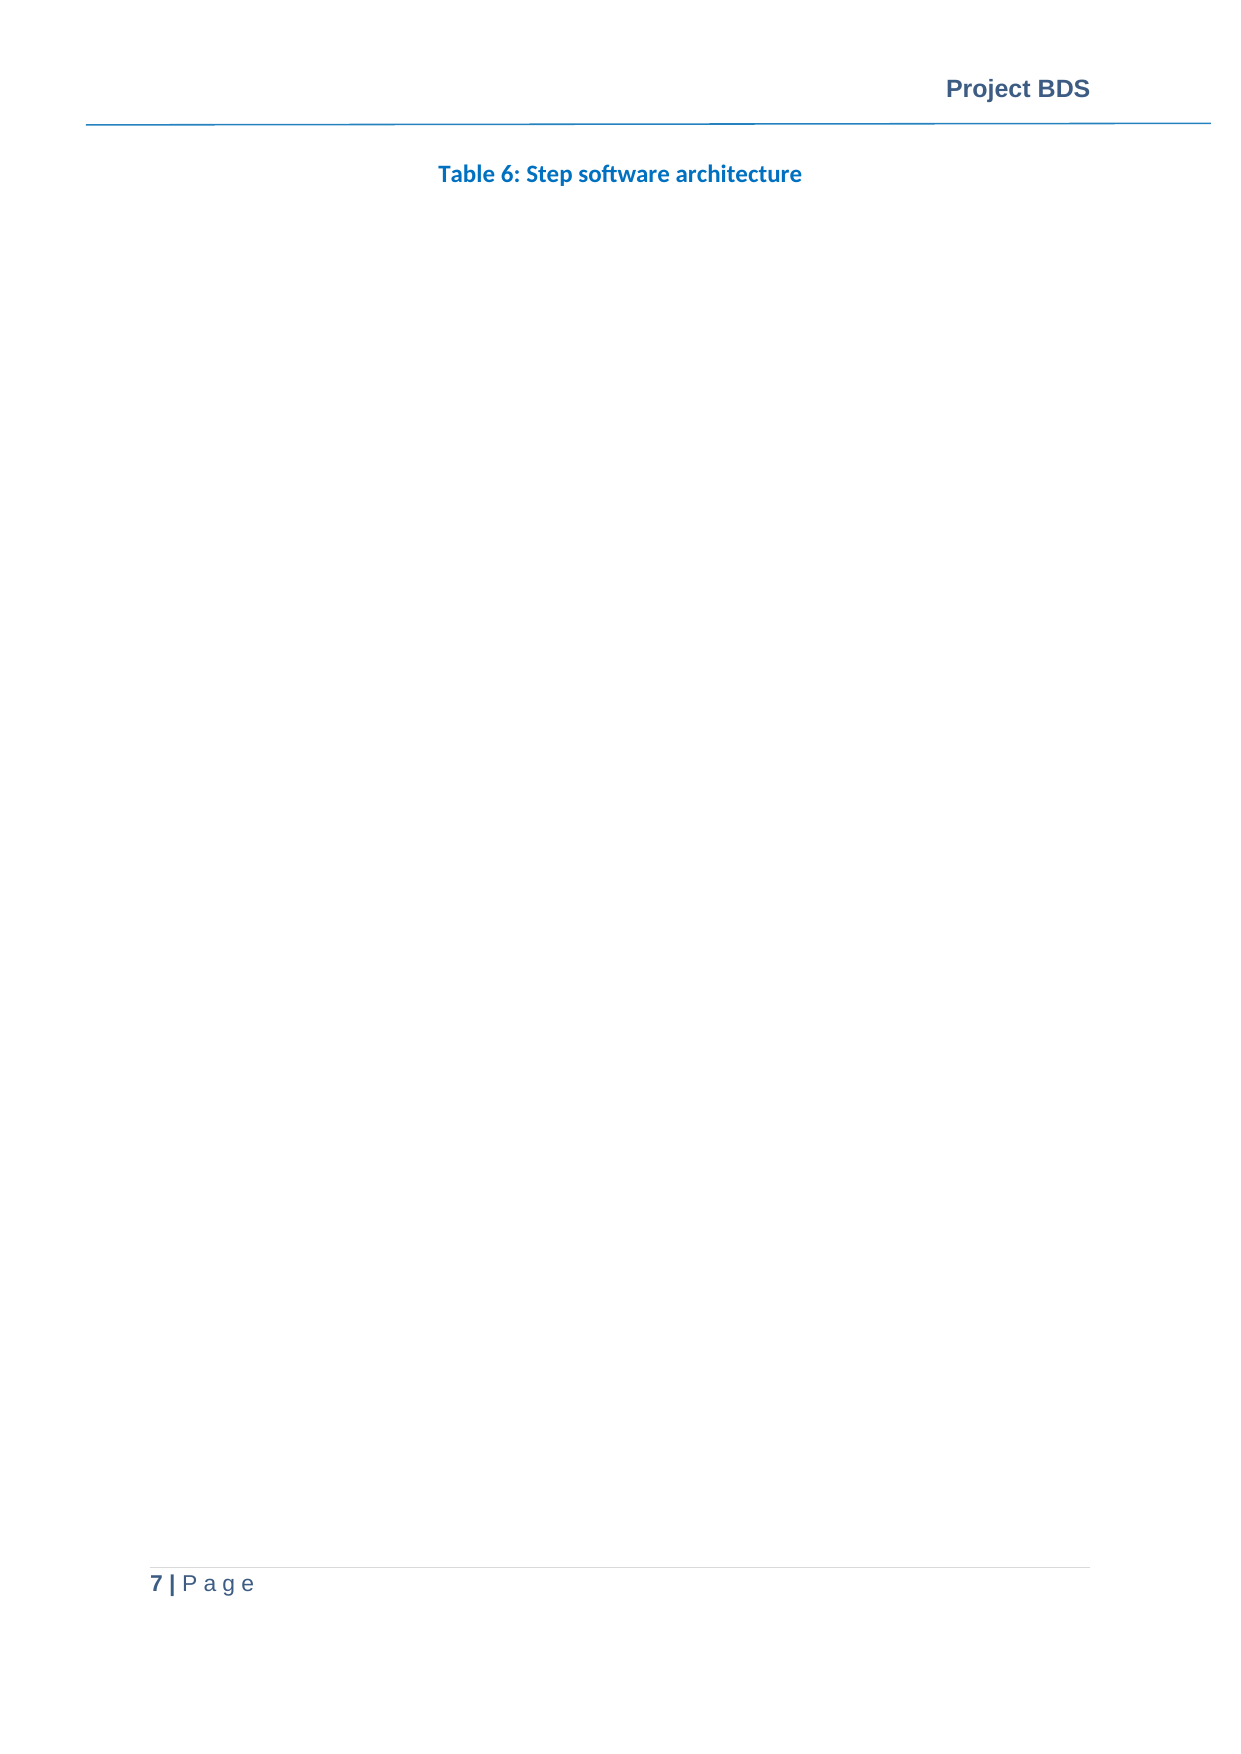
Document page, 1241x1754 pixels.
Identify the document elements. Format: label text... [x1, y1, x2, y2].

text Table 6: Step software architecture [150, 158, 1090, 189]
